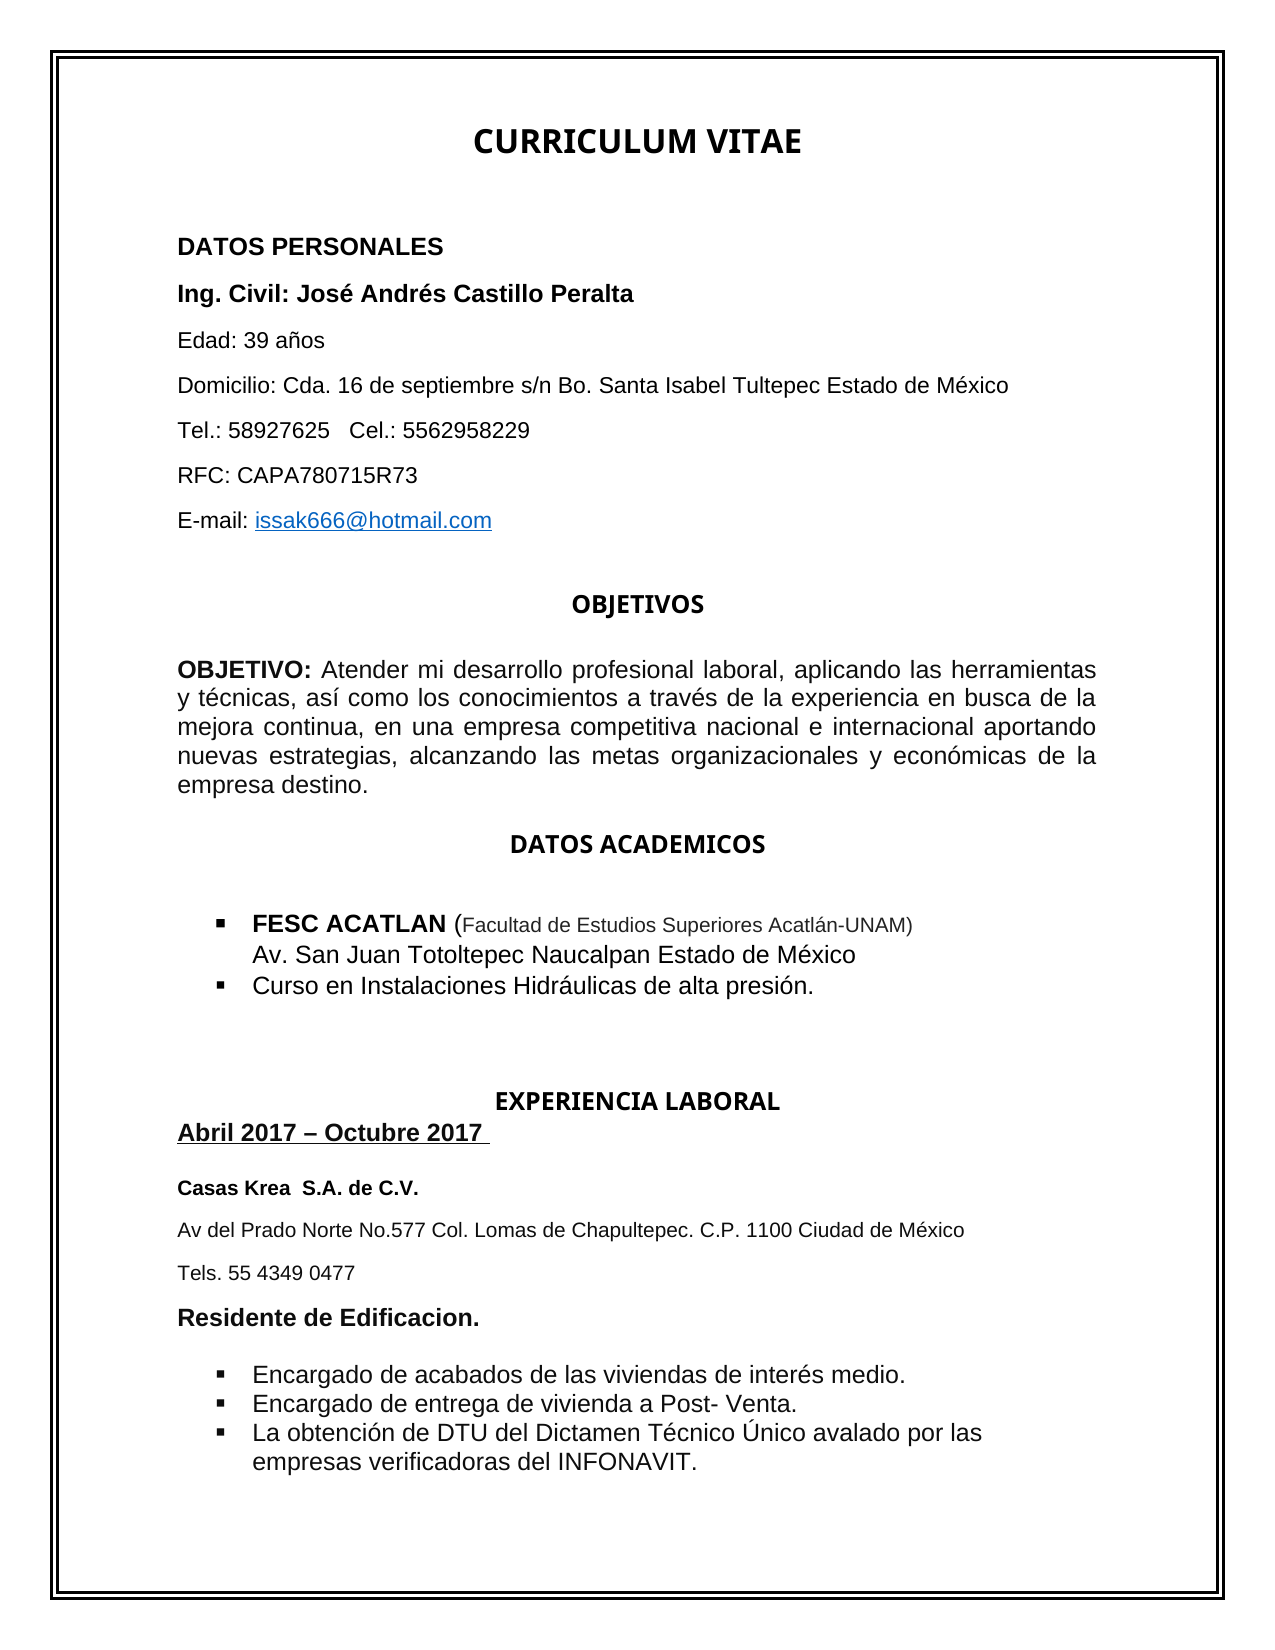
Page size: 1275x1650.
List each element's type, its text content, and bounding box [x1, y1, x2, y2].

text Casas Krea S.A. de C.V. [177, 1176, 1098, 1199]
text Residente de Edificacion. [177, 1303, 1098, 1332]
text OBJETIVOS [177, 586, 1098, 621]
text Abril 2017 – Octubre 2017 [177, 1118, 1098, 1147]
text OBJETIVO: Atender mi desarrollo profesional laboral, aplicando las herramientas y técnicas, así como los conocimientos a través de la experiencia en busca de la mejora continua, en una empresa competitiva nacional e internacional aportando nuevas estrategias, alcanzando las metas organizacionales y económicas de la empresa destino. [177, 654, 1098, 798]
list Curso en Instalaciones Hidráulicas de alta presión. [214, 971, 1098, 1000]
text RFC: CAPA780715R73 [177, 462, 1098, 488]
text Domicilio: Cda. 16 de septiembre s/n Bo. Santa Isabel Tultepec Estado de México [177, 372, 1098, 398]
text Av del Prado Norte No.577 Col. Lomas de Chapultepec. C.P. 1100 Ciudad de México [177, 1218, 1098, 1242]
list Encargado de entrega de vivienda a Post- Venta. [214, 1389, 1098, 1418]
text DATOS PERSONALES [177, 231, 1098, 260]
list La obtención de DTU del Dictamen Técnico Único avalado por las empresas verificadoras del INFONAVIT. [214, 1418, 1098, 1476]
text Ing. Civil: José Andrés Castillo Peralta [177, 279, 1098, 308]
text Edad: 39 años [177, 327, 1098, 353]
text E-mail: issak666@hotmail.com [177, 507, 1098, 534]
list Encargado de acabados de las viviendas de interés medio. [214, 1361, 1098, 1389]
text DATOS ACADEMICOS [177, 827, 1098, 861]
text Tels. 55 4349 0477 [177, 1261, 1098, 1284]
list Av. San Juan Totoltepec Naucalpan Estado de México [252, 940, 1098, 969]
text CURRICULUM VITAE [177, 118, 1098, 163]
text EXPERIENCIA LABORAL [177, 1084, 1098, 1118]
list FESC ACATLAN (Facultad de Estudios Superiores Acatlán-UNAM) [214, 909, 1098, 938]
text Tel.: 58927625 Cel.: 5562958229 [177, 417, 1098, 443]
